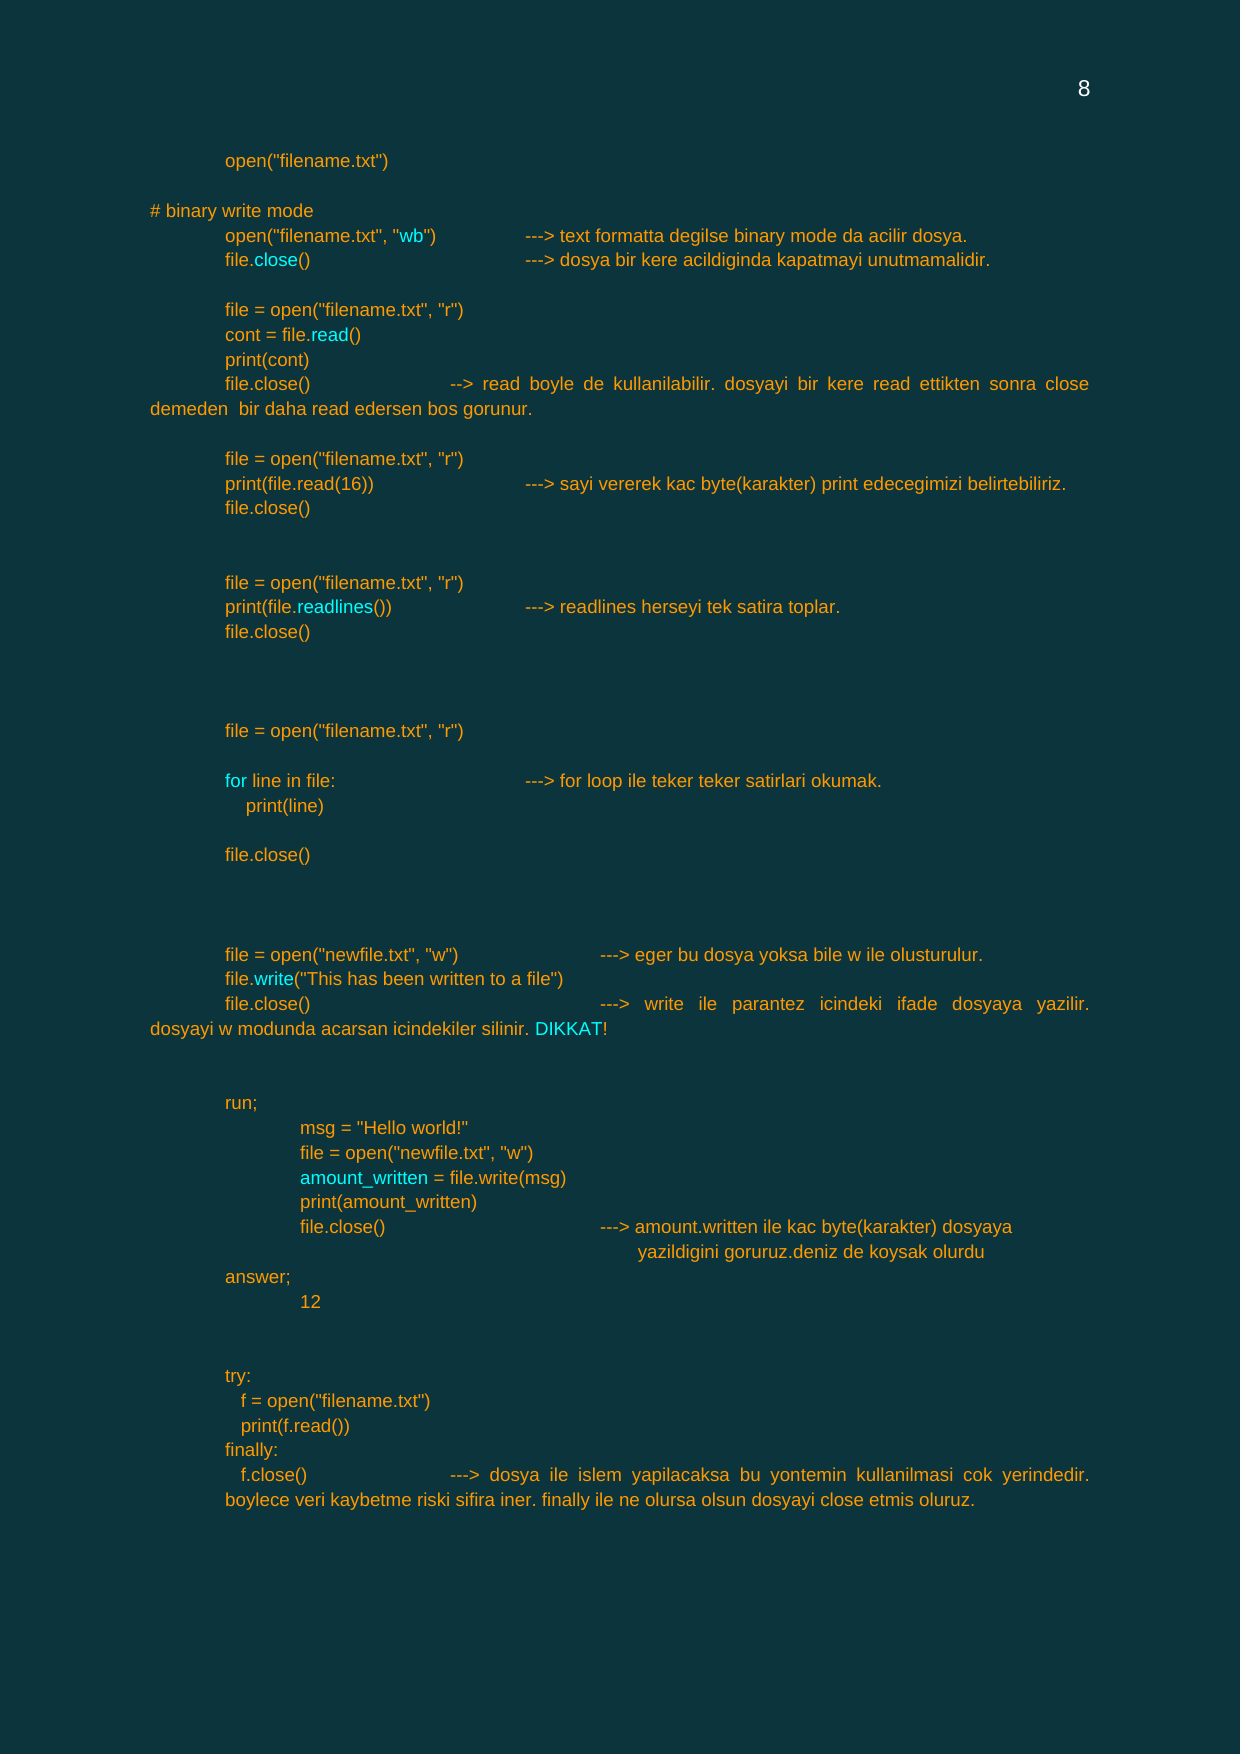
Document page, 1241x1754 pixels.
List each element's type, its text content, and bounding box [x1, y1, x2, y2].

text open("filename.txt", "wb") ---> text formatta degilse binary mode da acilir dosya. [150, 224, 1090, 246]
text print(file.read(16)) ---> sayi vererek kac byte(karakter) print edecegimizi belirtebiliriz. [150, 472, 1090, 494]
text print(cont) [150, 348, 1090, 370]
text file.write("This has been written to a file") [150, 968, 1090, 990]
text file.close() ---> dosya bir kere acildiginda kapatmayi unutmamalidir. [150, 249, 1090, 271]
text # binary write mode [150, 199, 1090, 221]
text f.close() ---> dosya ile islem yapilacaksa bu yontemin kullanilmasi cok yerindedir. boylece veri kaybetme riski sifira iner. finally ile ne olursa olsun dosyayi close etmis oluruz. [225, 1464, 1090, 1510]
text file.close() ---> write ile parantez icindeki ifade dosyaya yazilir. dosyayi w modunda acarsan icindekiler silinir. DIKKAT! [150, 993, 1090, 1039]
text cont = file.read() [150, 323, 1090, 345]
text for line in file: ---> for loop ile teker teker satirlari okumak. [150, 770, 1090, 791]
text finally: [225, 1439, 1090, 1461]
text print(file.readlines()) ---> readlines herseyi tek satira toplar. [150, 596, 1090, 618]
text file = open("filename.txt", "r") [150, 571, 1090, 593]
text file.close() ---> amount.written ile kac byte(karakter) dosyaya [225, 1216, 1090, 1238]
text msg = "Hello world!" [150, 1117, 1090, 1138]
text print(f.read()) [225, 1414, 1090, 1436]
text file.close() [150, 844, 1090, 866]
text file.close() [150, 621, 1090, 643]
text run; [150, 1092, 1090, 1114]
text file = open("filename.txt", "r") [150, 720, 1090, 742]
text print(line) [150, 794, 1090, 816]
text try: [225, 1365, 1090, 1386]
text file.close() [150, 497, 1090, 519]
text open("filename.txt") [150, 150, 1090, 172]
text amount_written = file.write(msg) [225, 1166, 1090, 1188]
text answer; [225, 1266, 1090, 1287]
text file.close() --> read boyle de kullanilabilir. dosyayi bir kere read ettikten sonra close demeden bir daha read edersen bos gorunur. [150, 373, 1090, 419]
text yazildigini goruruz.deniz de koysak olurdu [225, 1241, 1090, 1262]
text file = open("filename.txt", "r") [150, 447, 1090, 469]
text file = open("filename.txt", "r") [150, 299, 1090, 320]
text file = open("newfile.txt", "w") [225, 1142, 1090, 1163]
text 12 [225, 1290, 1090, 1312]
text print(amount_written) [225, 1191, 1090, 1213]
text file = open("newfile.txt", "w") ---> eger bu dosya yoksa bile w ile olusturulur. [150, 943, 1090, 965]
text f = open("filename.txt") [225, 1389, 1090, 1411]
